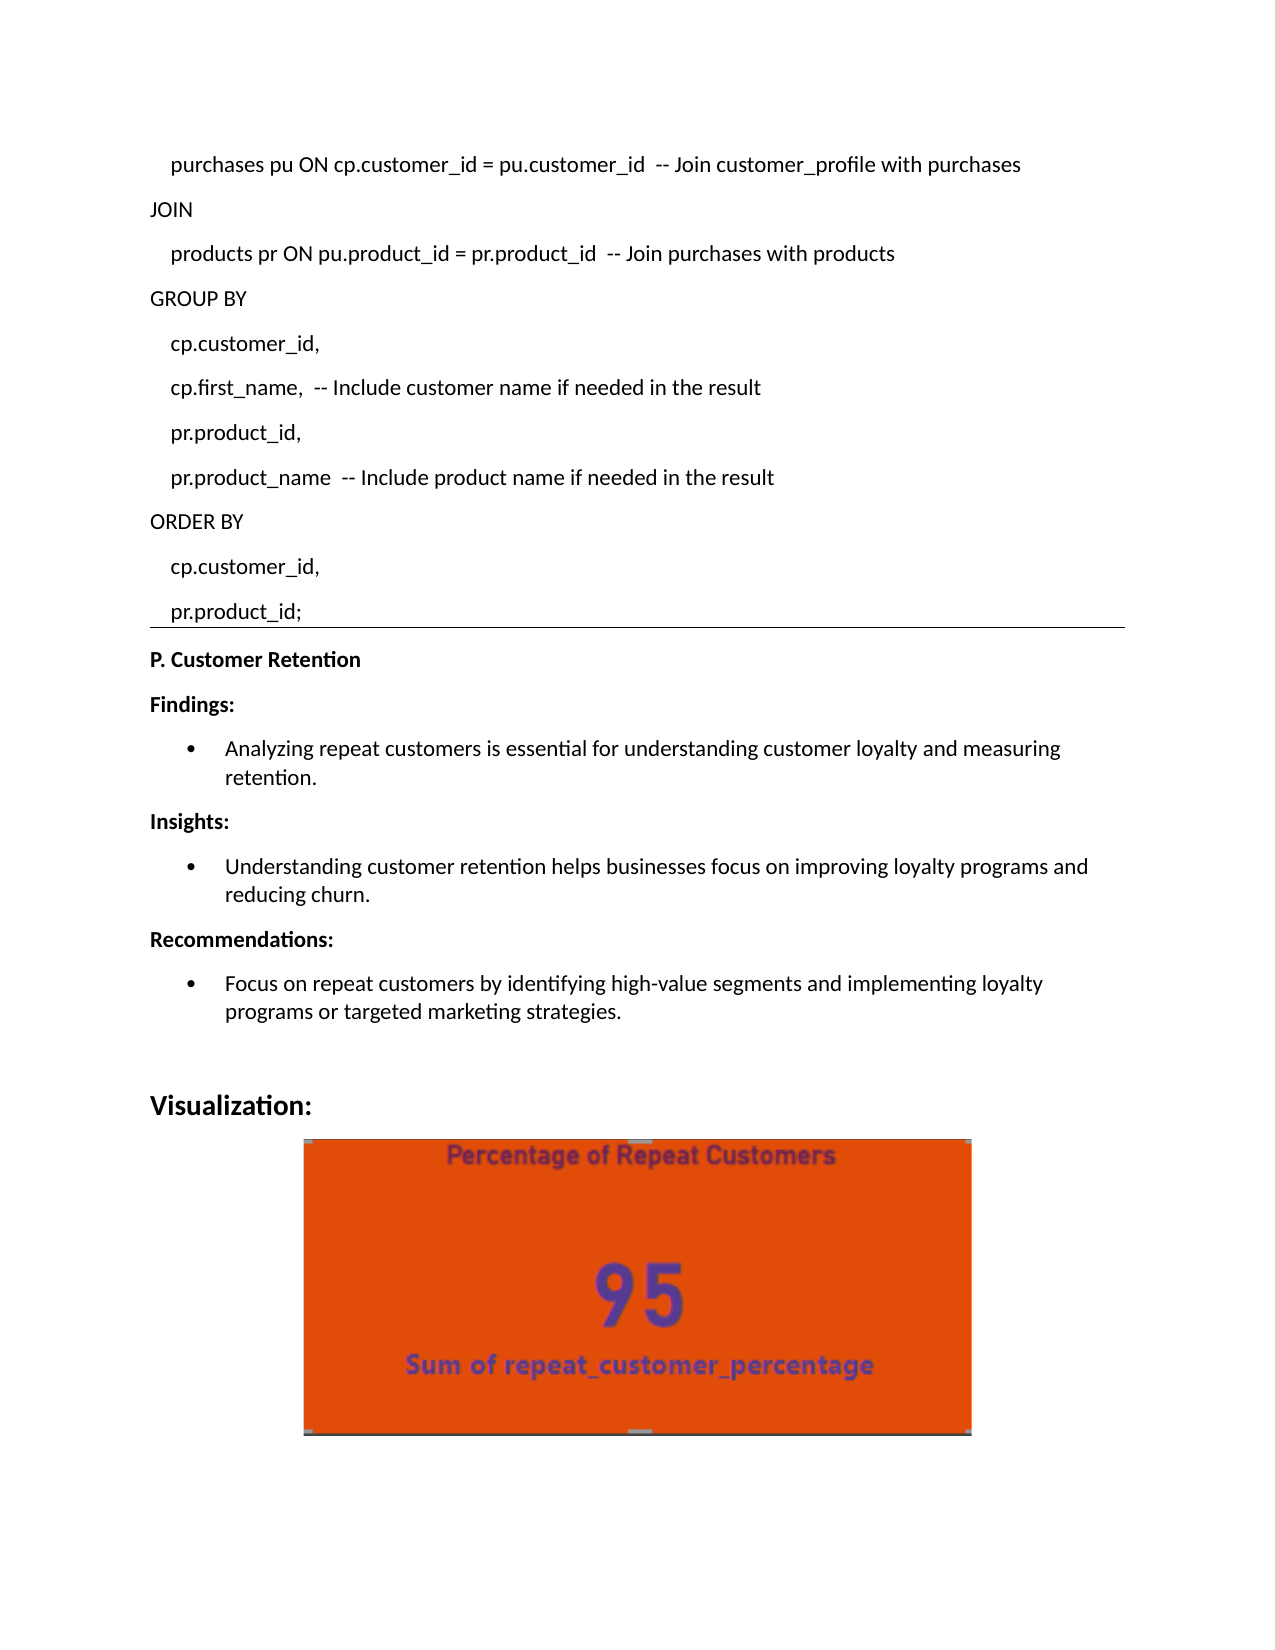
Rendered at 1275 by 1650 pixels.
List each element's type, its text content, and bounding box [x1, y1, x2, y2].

text cp.first_name, -- Include customer name if needed in the result [150, 373, 1125, 401]
text purchases pu ON cp.customer_id = pu.customer_id -- Join customer_profile with purchases [150, 150, 1125, 178]
text cp.customer_id, [150, 329, 1125, 357]
text pr.product_id; [150, 597, 1125, 627]
text GROUP BY [150, 284, 1125, 312]
picture [303, 1139, 972, 1436]
text pr.product_id, [150, 418, 1125, 446]
text P. Customer Retention [150, 645, 1125, 673]
text pr.product_name -- Include product name if needed in the result [150, 463, 1125, 491]
list Understanding customer retention helps businesses focus on improving loyalty programs and reducing churn. [187, 852, 1125, 908]
text Insights: [150, 807, 1125, 835]
list Analyzing repeat customers is essential for understanding customer loyalty and measuring retention. [187, 734, 1125, 791]
text cp.customer_id, [150, 552, 1125, 580]
text Visualization: [150, 1087, 1125, 1122]
text Findings: [150, 690, 1125, 718]
text products pr ON pu.product_id = pr.product_id -- Join purchases with products [150, 239, 1125, 267]
list Focus on repeat customers by identifying high-value segments and implementing loyalty programs or targeted marketing strategies. [187, 969, 1125, 1025]
text JOIN [150, 195, 1125, 223]
text ORDER BY [150, 507, 1125, 536]
text Recommendations: [150, 925, 1125, 953]
